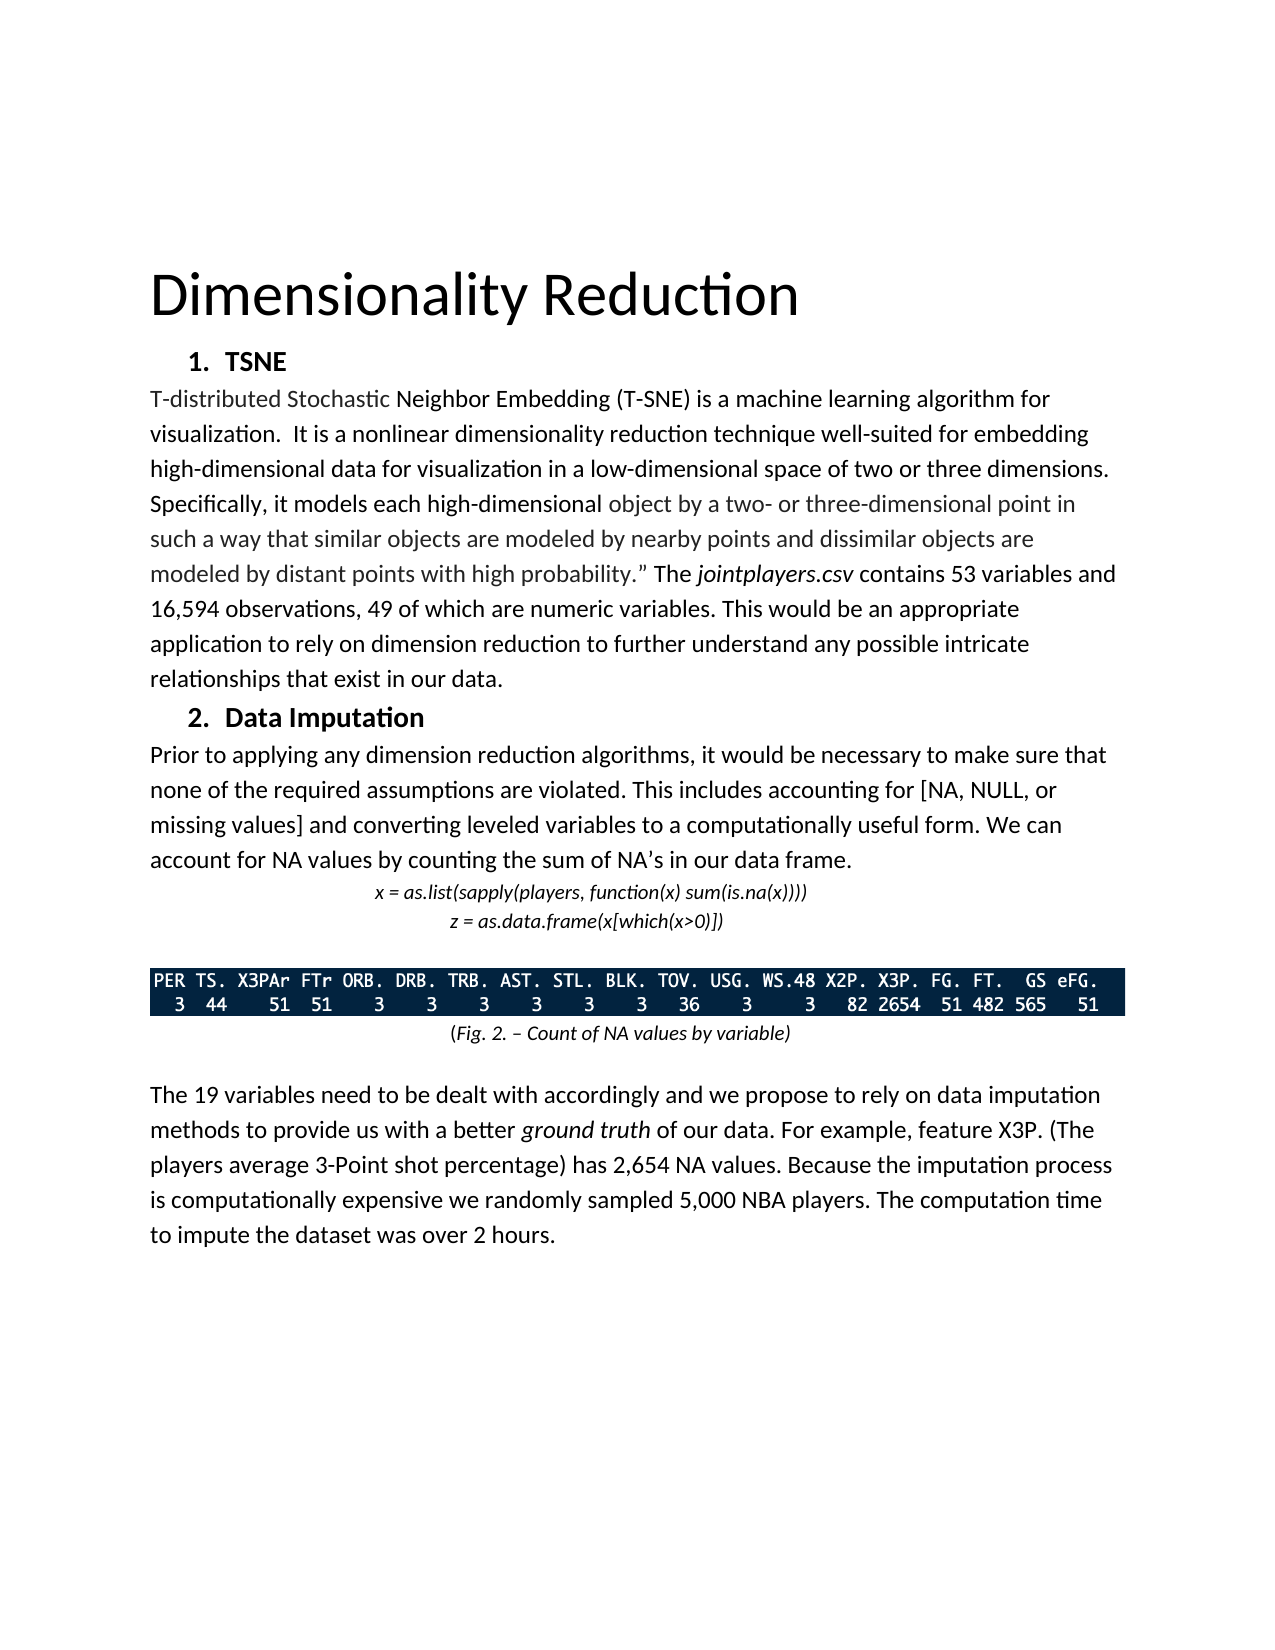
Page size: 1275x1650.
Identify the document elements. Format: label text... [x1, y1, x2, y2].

text z = as.data.frame(x[which(x>0)]) [375, 909, 1125, 934]
list TSNE [187, 343, 1125, 378]
text Prior to applying any dimension reduction algorithms, it would be necessary to make sure that none of the required assumptions are violated. This includes accounting for [NA, NULL, or missing values] and converting leveled variables to a computationally useful form. We can account for NA values by counting the sum of NA’s in our data frame. [150, 739, 1125, 875]
text x = as.list(sapply(players, function(x) sum(is.na(x)))) [300, 879, 1125, 905]
text T-distributed Stochastic Neighbor Embedding (T-SNE) is a machine learning algorithm for visualization. It is a nonlinear dimensionality reduction technique well-suited for embedding high-dimensional data for visualization in a low-dimensional space of two or three dimensions. Specifically, it models each high-dimensional object by a two- or three-dimensional point in such a way that similar objects are modeled by nearby points and dissimilar objects are modeled by distant points with high probability.” The jointplayers.csv contains 53 variables and 16,594 observations, 49 of which are numeric variables. This would be an appropriate application to rely on dimension reduction to further understand any possible intricate relationships that exist in our data. [150, 384, 1125, 694]
text The 19 variables need to be dealt with accordingly and we propose to rely on data imputation methods to provide us with a better ground truth of our data. For example, feature X3P. (The players average 3-Point shot percentage) has 2,654 NA values. Because the imputation process is computationally expensive we randomly sampled 5,000 NBA players. The computation time to impute the dataset was over 2 hours. [150, 1079, 1125, 1250]
list Data Imputation [187, 699, 1125, 734]
text (Fig. 2. – Count of NA values by variable) [150, 1020, 1125, 1045]
picture [150, 968, 1125, 1016]
text Dimensionality Reduction [150, 255, 1125, 331]
